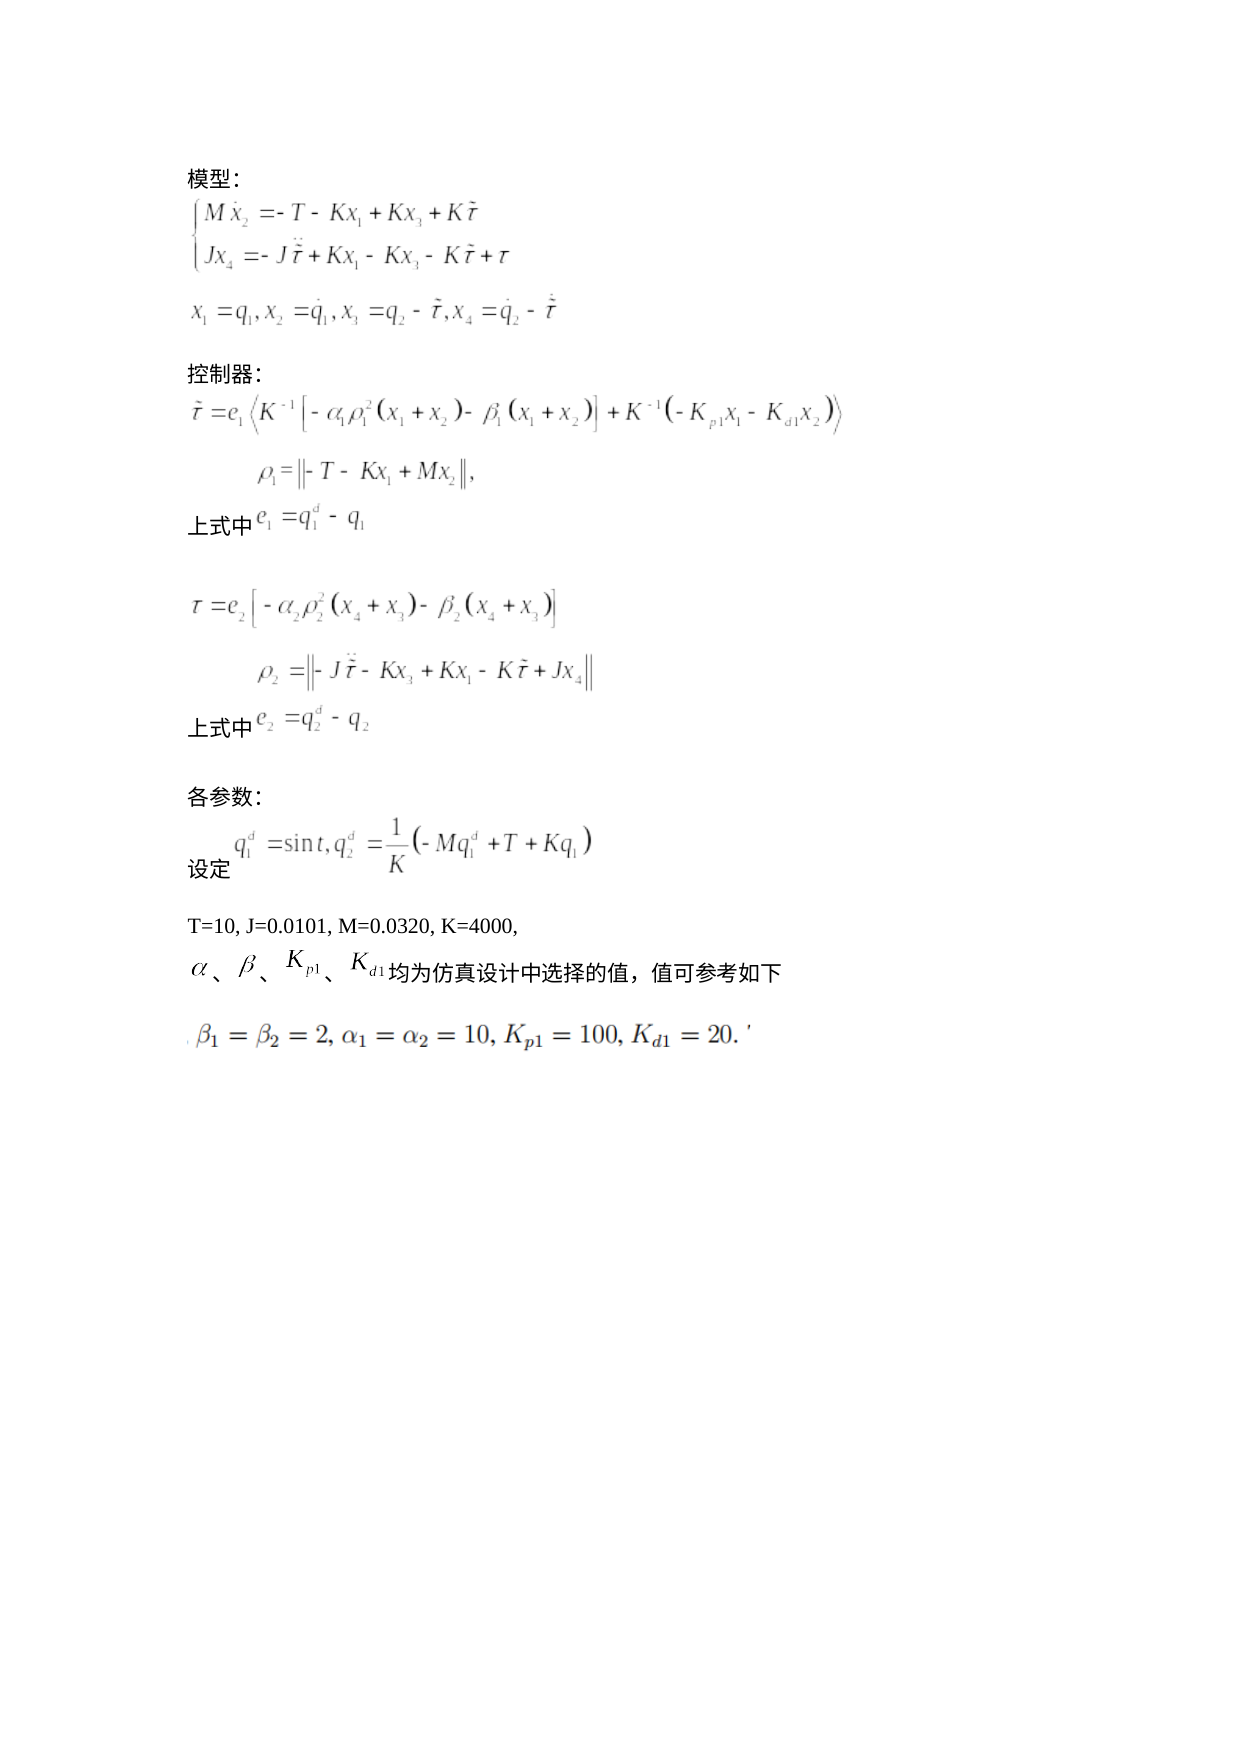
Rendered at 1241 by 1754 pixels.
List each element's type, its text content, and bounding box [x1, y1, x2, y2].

text 上式中 [187, 649, 1053, 747]
text 模型： [187, 162, 1053, 194]
text 设定 [187, 812, 1053, 909]
text 、、、均为仿真设计中选择的值，值可参考如下 [187, 942, 1053, 1007]
text 控制器： [187, 357, 1053, 389]
text 各参数： [187, 779, 1053, 812]
text T=10, J=0.0101, M=0.0320, K=4000, [187, 909, 1053, 942]
picture [187, 1007, 751, 1068]
text 上式中 [187, 454, 1053, 552]
